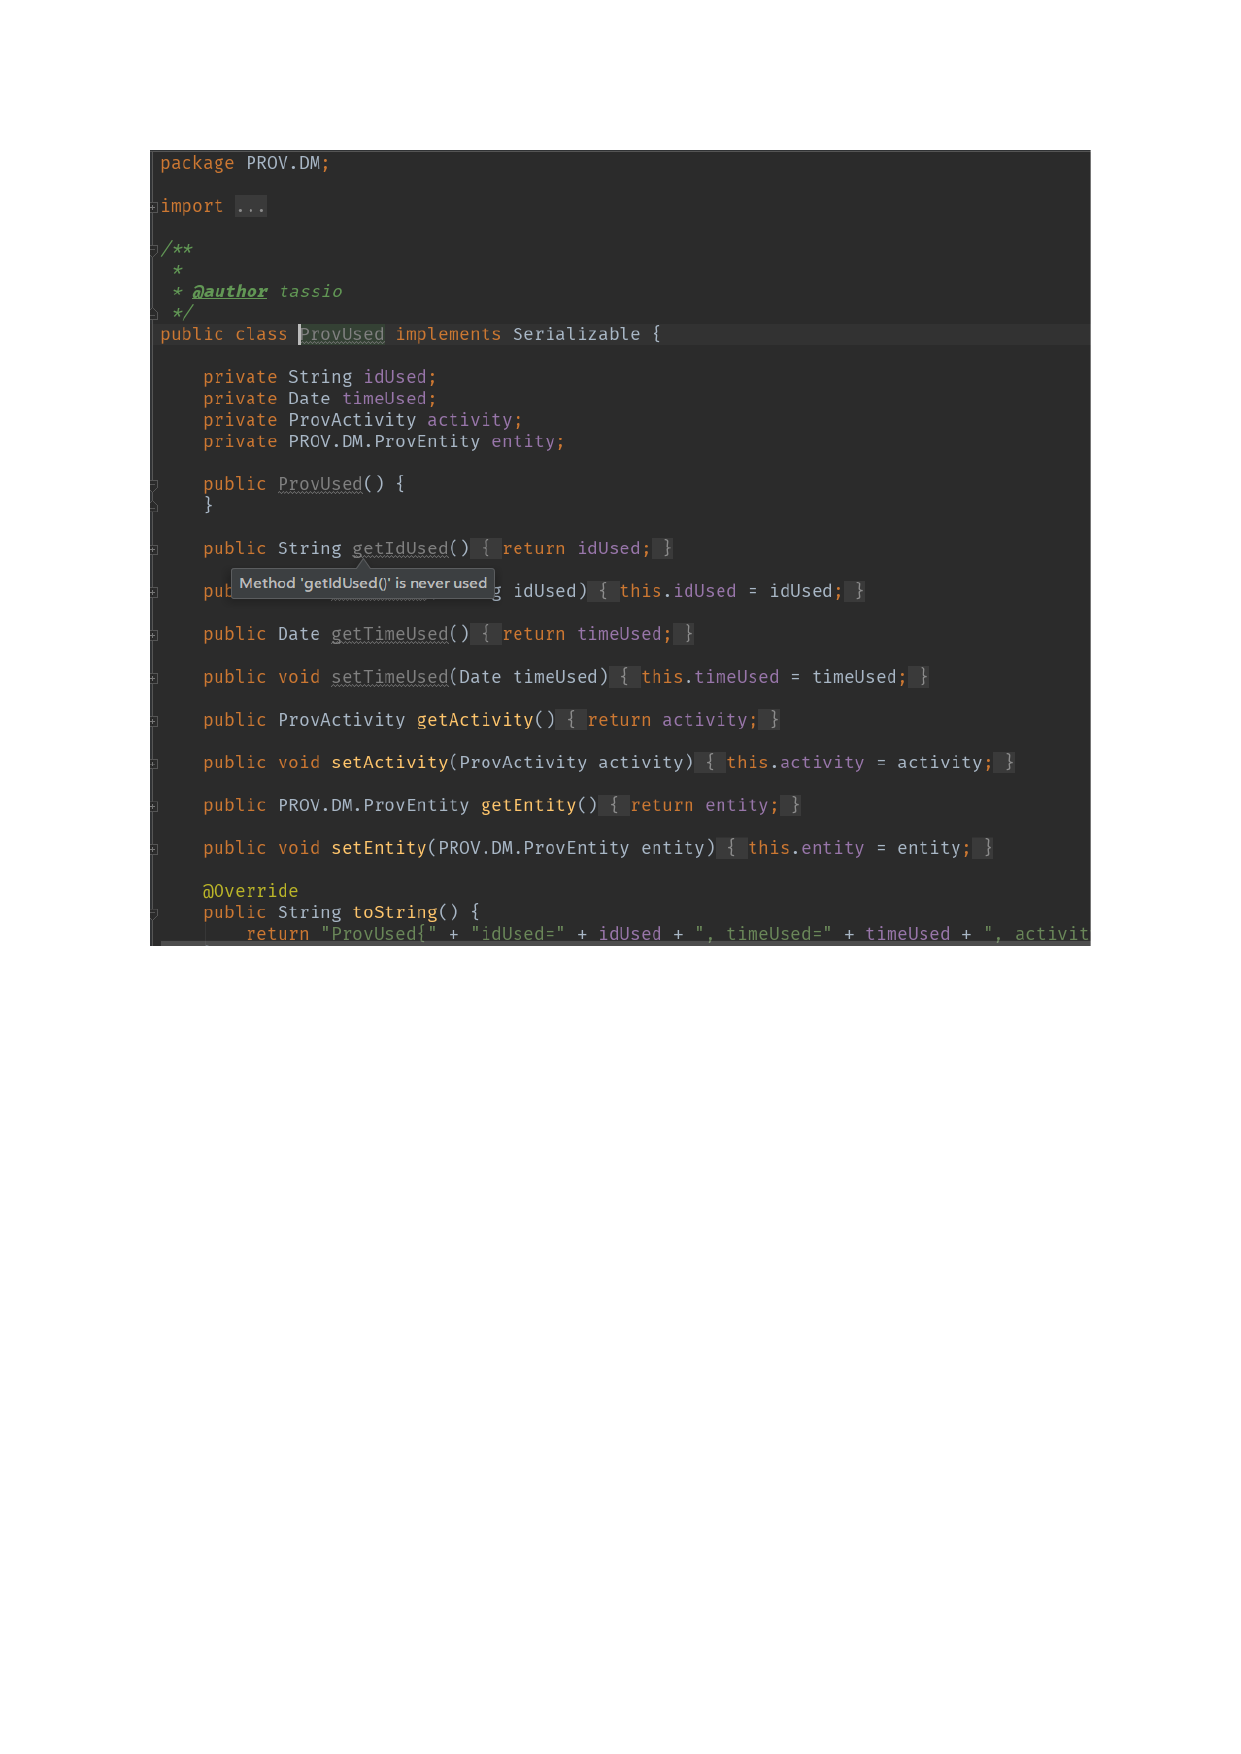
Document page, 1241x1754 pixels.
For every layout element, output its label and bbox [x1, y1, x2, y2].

picture [150, 150, 1091, 946]
